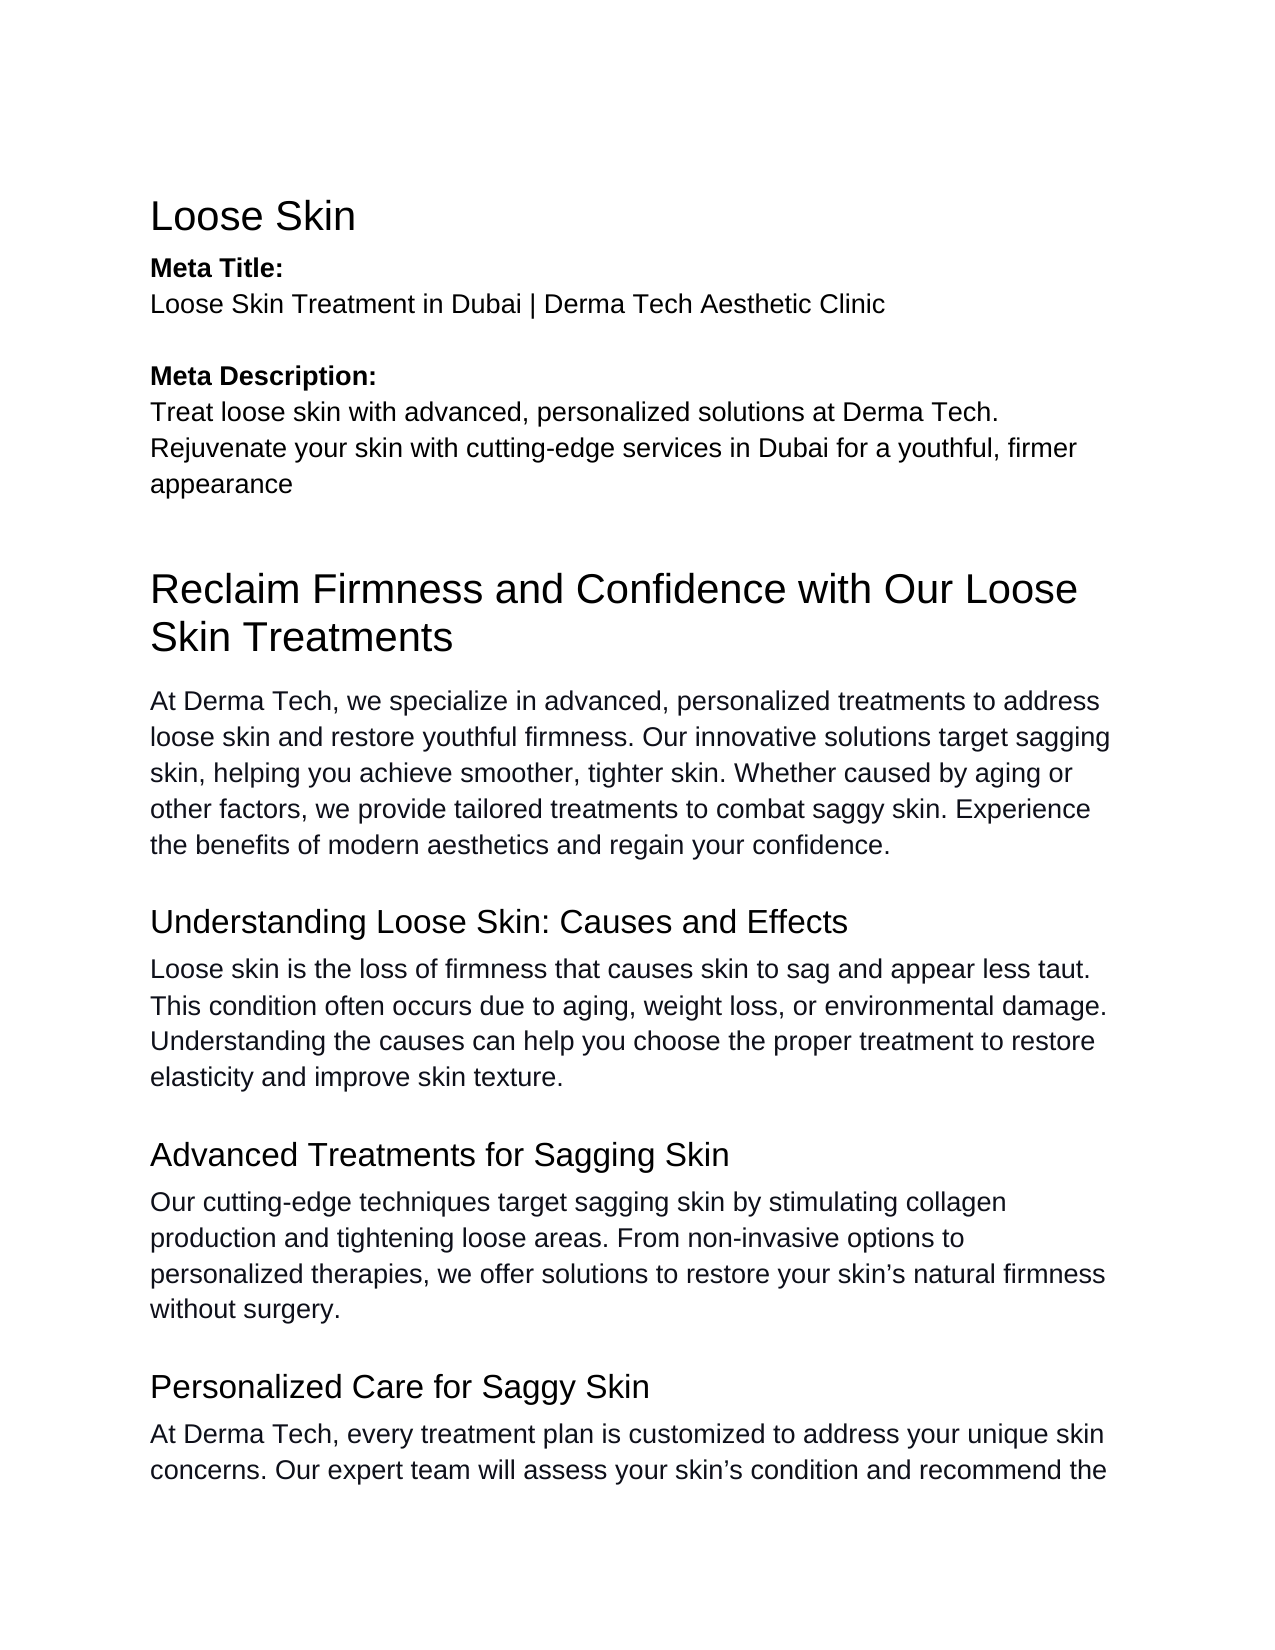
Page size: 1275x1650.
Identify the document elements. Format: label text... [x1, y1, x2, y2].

text Loose Skin Treatment in Dubai | Derma Tech Aesthetic Clinic [150, 288, 1125, 319]
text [150, 1418, 1125, 1485]
subtitle Personalized Care for Saggy Skin [150, 1367, 1125, 1405]
subtitle Understanding Loose Skin: Causes and Effects [150, 903, 1125, 941]
text Meta Title: [150, 252, 1125, 283]
subtitle Reclaim Firmness and Confidence with Our Loose Skin Treatments [150, 564, 1125, 660]
text At Derma Tech, we specialize in advanced, personalized treatments to address loose skin and restore youthful firmness. Our innovative solutions target sagging skin, helping you achieve smoother, tighter skin. Whether caused by aging or other factors, we provide tailored treatments to combat saggy skin. Experience the benefits of modern aesthetics and regain your confidence. [150, 685, 1125, 860]
text Our cutting-edge techniques target sagging skin by stimulating collagen production and tightening loose areas. From non-invasive options to personalized therapies, we offer solutions to restore your skin’s natural firmness without surgery. [150, 1186, 1125, 1325]
text Treat loose skin with advanced, personalized solutions at Derma Tech. Rejuvenate your skin with cutting-edge services in Dubai for a youthful, firmer appearance [150, 396, 1125, 499]
text Meta Description: [150, 360, 1125, 391]
text Loose skin is the loss of firmness that causes skin to sag and appear less taut. This condition often occurs due to aging, weight loss, or environmental damage. Understanding the causes can help you choose the proper treatment to restore elasticity and improve skin texture. [150, 953, 1125, 1093]
subtitle Loose Skin [150, 192, 1125, 239]
subtitle Advanced Treatments for Sagging Skin [150, 1135, 1125, 1173]
